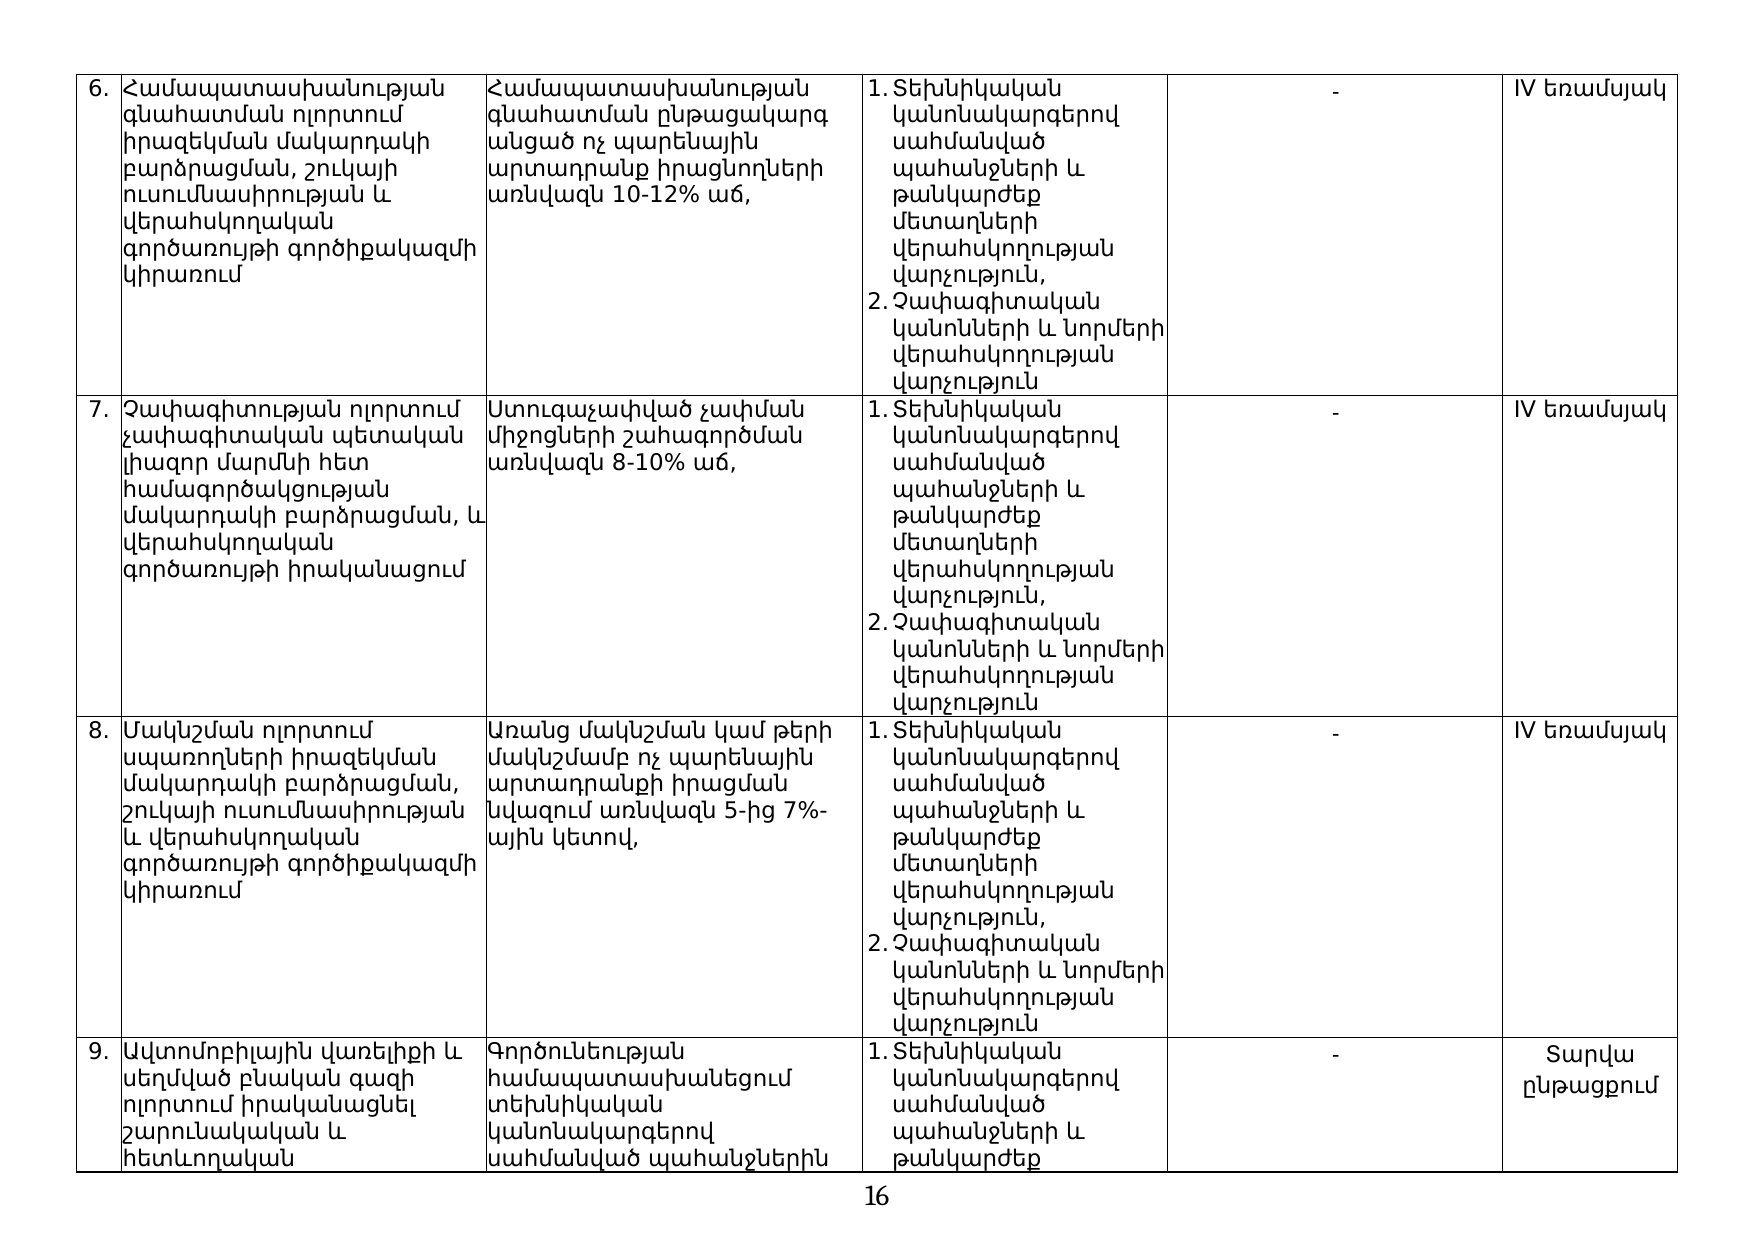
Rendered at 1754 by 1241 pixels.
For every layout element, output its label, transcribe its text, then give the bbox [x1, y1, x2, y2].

table_cell Համապատասխանության գնահատման ոլորտում իրազեկման մակարդակի բարձրացման, շուկայի ուսումնասիրության և վերահսկողական գործառույթի գործիքակազմի կիրառում [122, 75, 486, 395]
table_cell IV եռամսյակ [1503, 396, 1677, 716]
table_cell Առանց մակնշման կամ թերի մակնշմամբ ոչ պարենային արտադրանքի իրացման նվազում առնվազն 5-ից 7%-ային կետով, [487, 717, 862, 1037]
table_cell [77, 717, 121, 1037]
table_cell [77, 1038, 121, 1171]
table_cell Ստուգաչափված չափման միջոցների շահագործման առնվազն 8-10% աճ, [487, 396, 862, 716]
table_cell Տարվա ընթացքում [1503, 1038, 1677, 1171]
table_cell Չափագիտության ոլորտում չափագիտական պետական լիազոր մարմնի հետ համագործակցության մակարդակի բարձրացման, և վերահսկողական գործառույթի իրականացում [122, 396, 486, 716]
table_cell IV եռամսյակ [1503, 717, 1677, 1037]
table_cell [77, 75, 121, 395]
table_cell Մակնշման ոլորտում սպառողների իրազեկման մակարդակի բարձրացման, շուկայի ուսումնասիրության և վերահսկողական գործառույթի գործիքակազմի կիրառում [122, 717, 486, 1037]
table_cell [77, 396, 121, 716]
table_cell - [1168, 717, 1502, 1037]
table_cell - [1168, 75, 1502, 395]
table_cell IV եռամսյակ [1503, 75, 1677, 395]
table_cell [863, 1038, 1167, 1171]
table_cell - [1168, 1038, 1502, 1171]
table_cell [487, 1038, 862, 1171]
table_cell Համապատասխանության գնահատման ընթացակարգ անցած ոչ պարենային արտադրանք իրացնողների առնվազն 10-12% աճ, [487, 75, 862, 395]
table_cell - [1168, 396, 1502, 716]
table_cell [122, 1038, 486, 1171]
